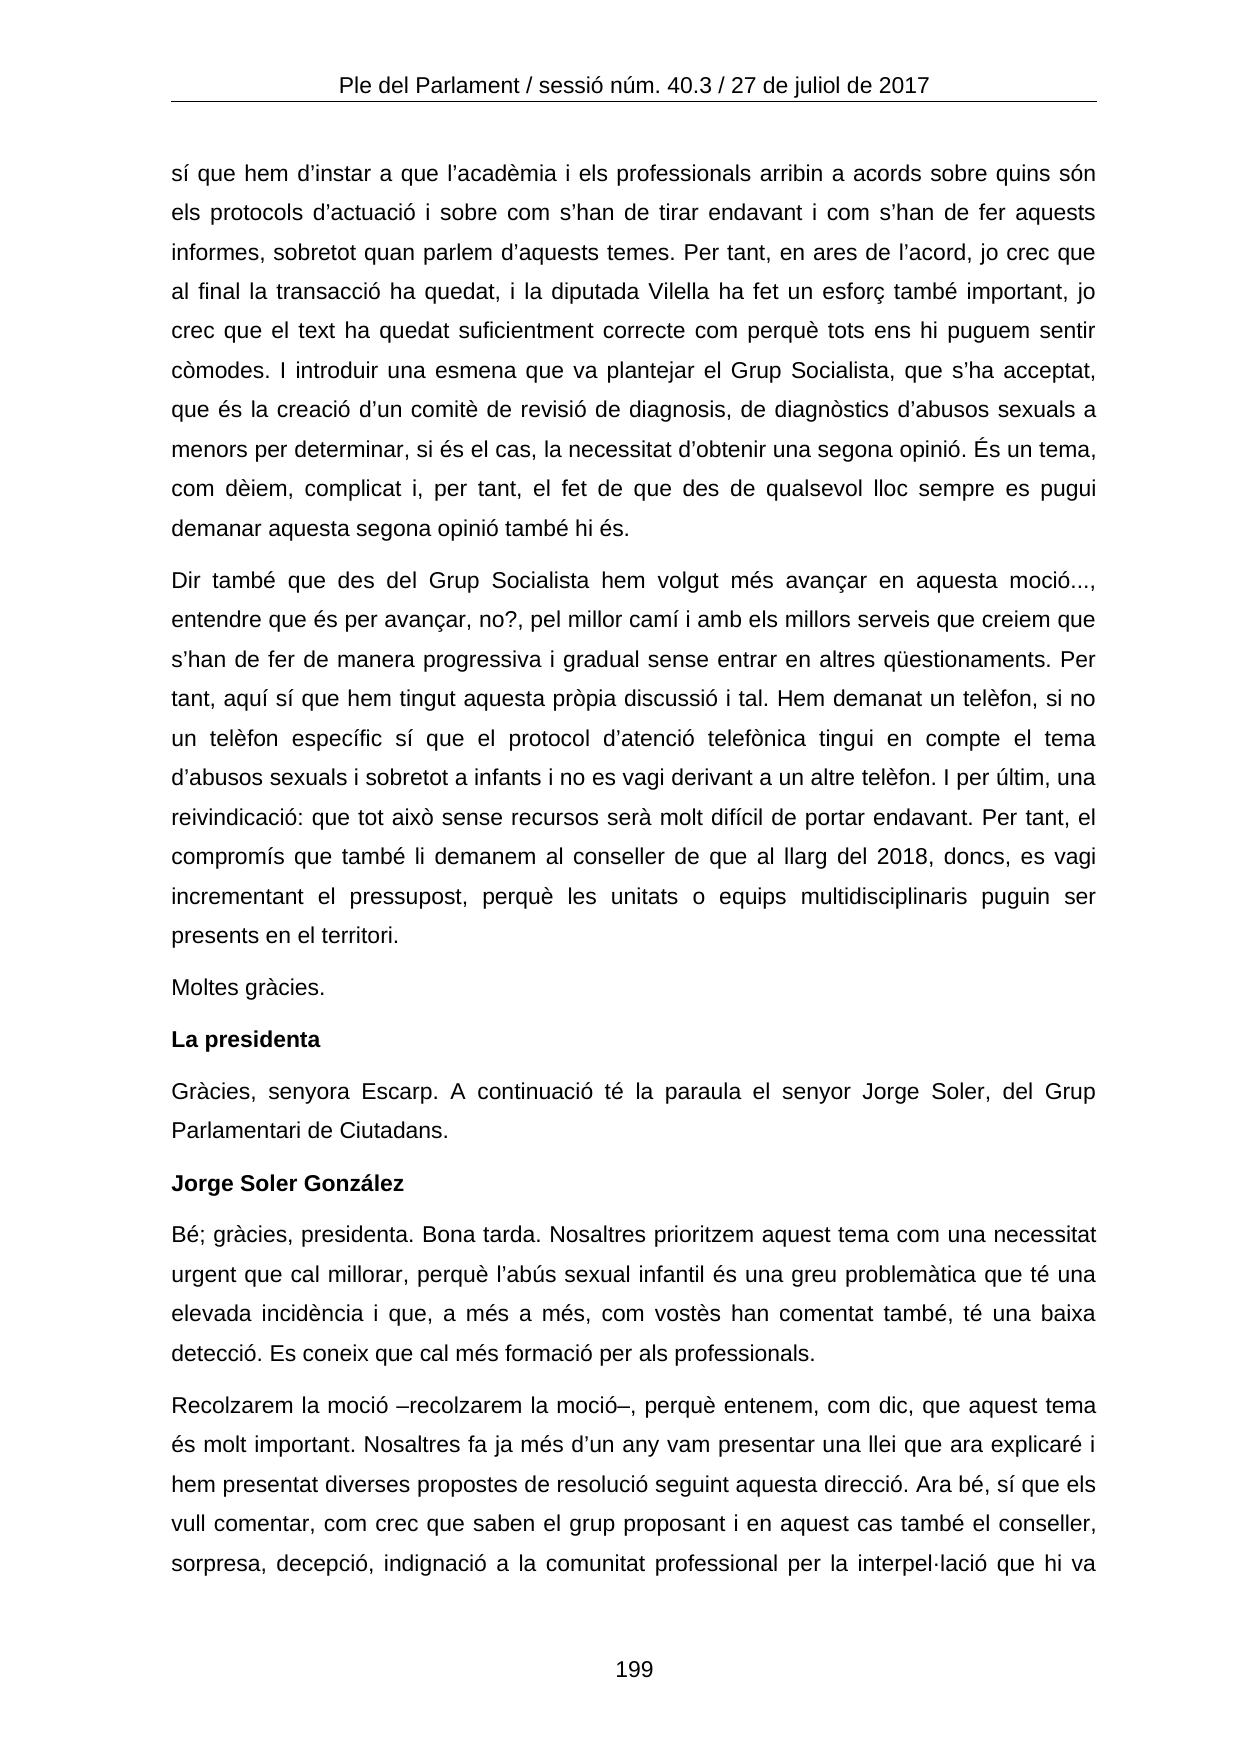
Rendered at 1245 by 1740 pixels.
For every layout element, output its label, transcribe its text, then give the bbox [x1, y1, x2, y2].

text Gràcies, senyora Escarp. A continuació té la paraula el senyor Jorge Soler, del Grup Parlamentari de Ciutadans. [171, 1078, 1097, 1144]
text Jorge Soler González [171, 1169, 1097, 1196]
text Bé; gràcies, presidenta. Bona tarda. Nosaltres prioritzem aquest tema com una necessitat urgent que cal millorar, perquè l’abús sexual infantil és una greu problemàtica que té una elevada incidència i que, a més a més, com vostès han comentat també, té una baixa detecció. Es coneix que cal més formació per als professionals. [171, 1221, 1097, 1366]
text Moltes gràcies. [171, 974, 1097, 1000]
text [171, 159, 1097, 541]
text Dir també que des del Grup Socialista hem volgut més avançar en aquesta moció..., entendre que és per avançar, no?, pel millor camí i amb els millors serveis que creiem que s’han de fer de manera progressiva i gradual sense entrar en altres qüestionaments. Per tant, aquí sí que hem tingut aquesta pròpia discussió i tal. Hem demanat un telèfon, si no un telèfon específic sí que el protocol d’atenció telefònica tingui en compte el tema d’abusos sexuals i sobretot a infants i no es vagi derivant a un altre telèfon. I per últim, una reivindicació: que tot això sense recursos serà molt difícil de portar endavant. Per tant, el compromís que també li demanem al conseller de que al llarg del 2018, doncs, es vagi incrementant el pressupost, perquè les unitats o equips multidisciplinaris puguin ser presents en el territori. [171, 567, 1097, 948]
text La presidenta [171, 1026, 1097, 1052]
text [171, 1392, 1097, 1576]
